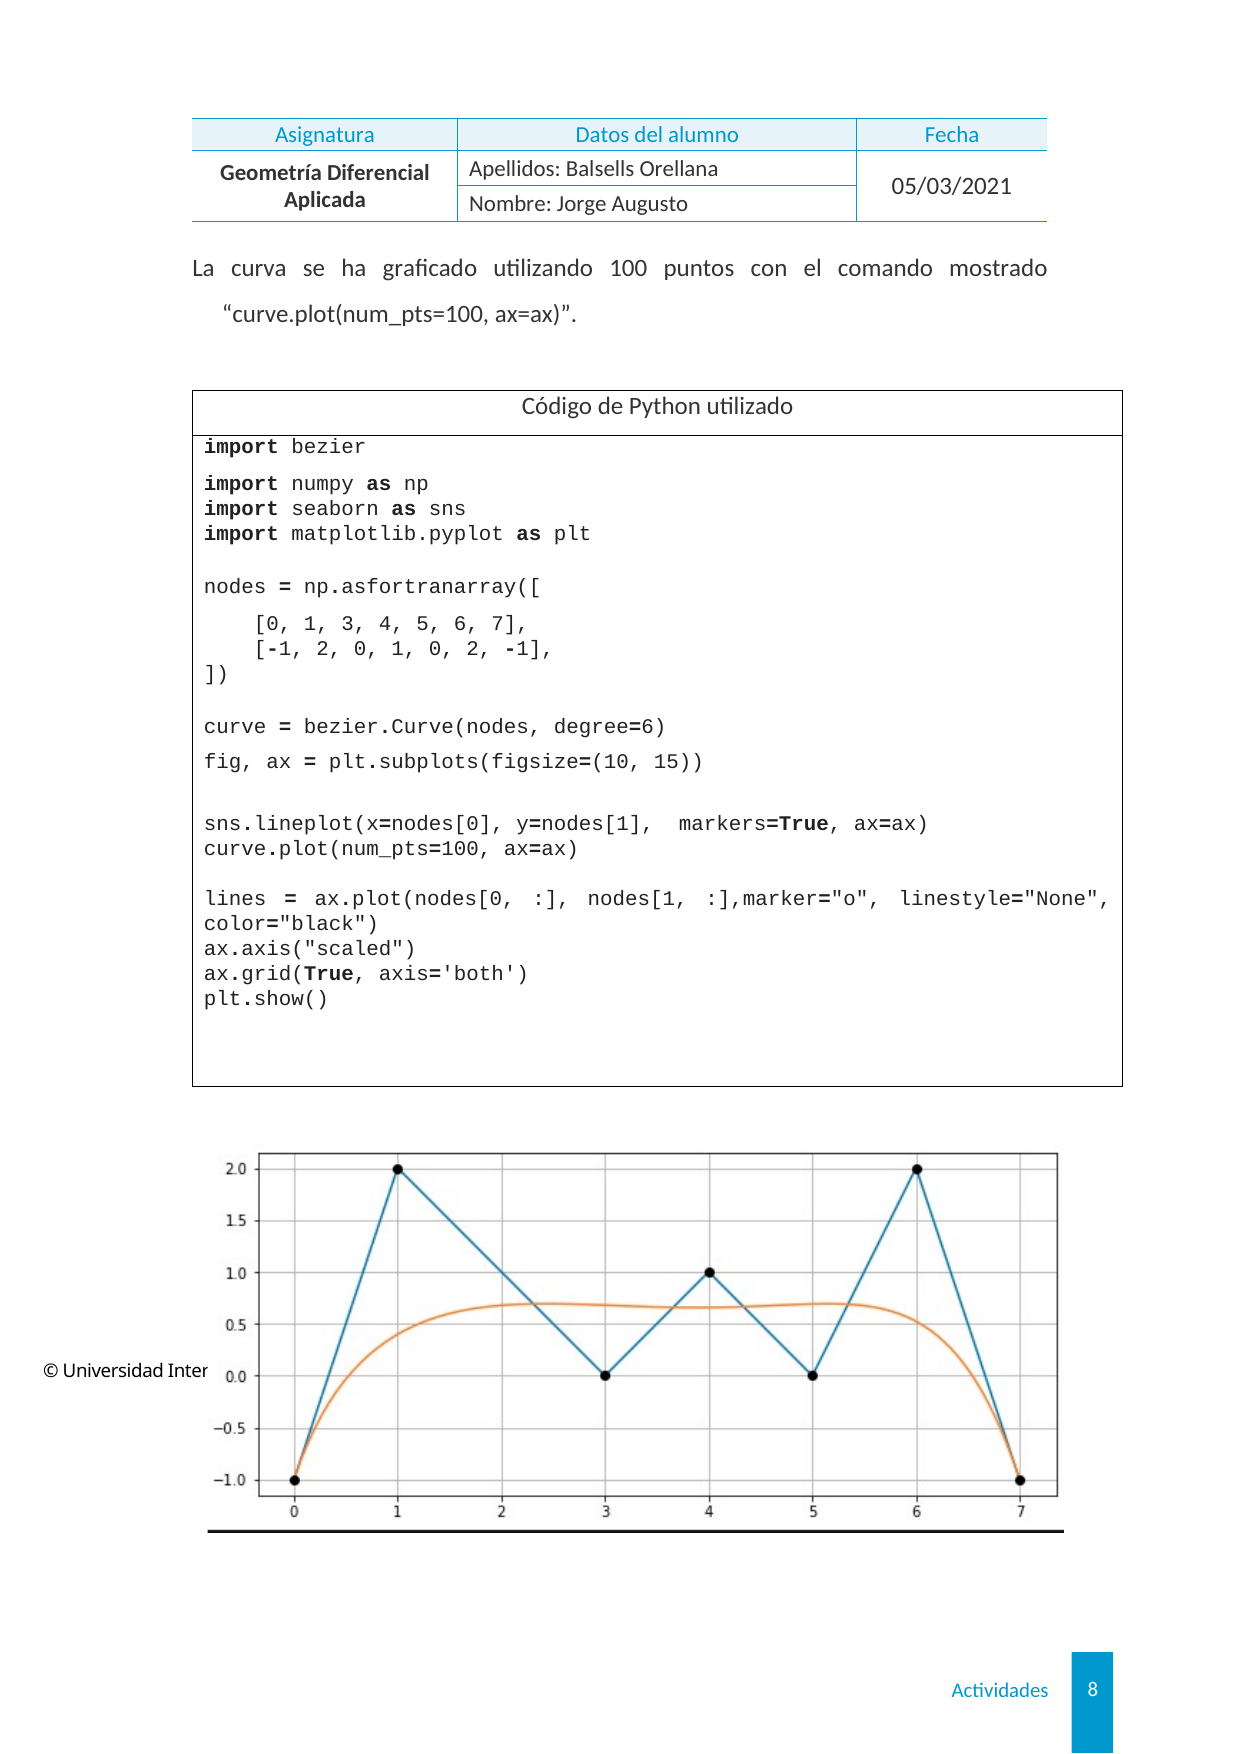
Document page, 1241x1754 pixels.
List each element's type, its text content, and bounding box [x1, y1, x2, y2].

picture [207, 1143, 1064, 1533]
list La curva se ha graficado utilizando 100 puntos con el comando mostrado “curve.plot(num_pts=100, ax=ax)”. [192, 252, 1048, 328]
table_cell import bezier import numpy as np import seaborn as sns import matplotlib.pyplot as plt nodes = np.asfortranarray([ [0, 1, 3, 4, 5, 6, 7], [-1, 2, 0, 1, 0, 2, -1], ]) curve = bezier.Curve(nodes, degree=6) fig, ax = plt.subplots(figsize=(10, 15)) sns.lineplot(x=nodes[0], y=nodes[1], markers=True, ax=ax) curve.plot(num_pts=100, ax=ax) lines = ax.plot(nodes[0, :], nodes[1, :],marker="o", linestyle="None", color="black") ax.axis("scaled") ax.grid(True, axis='both') plt.show() [193, 436, 1122, 1086]
table_header Código de Python utilizado [193, 391, 1122, 435]
